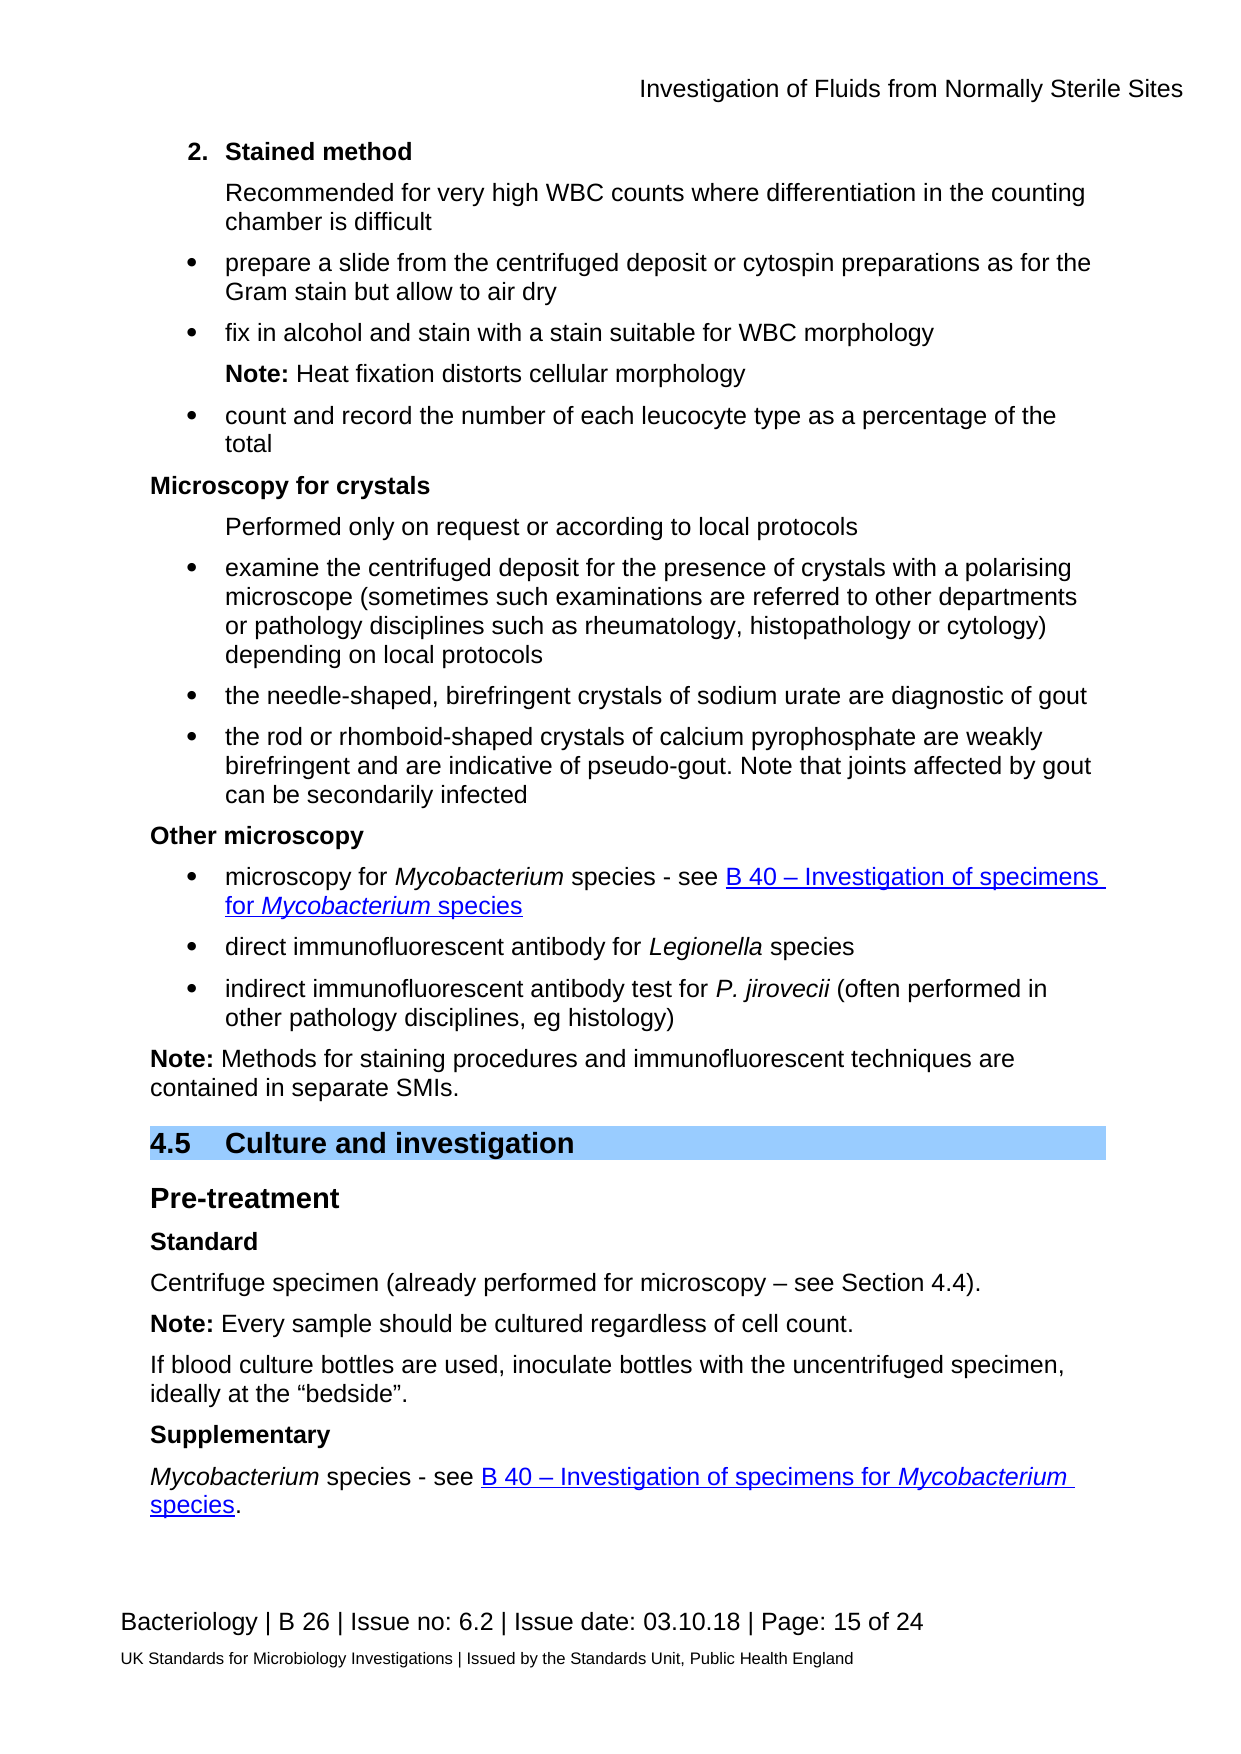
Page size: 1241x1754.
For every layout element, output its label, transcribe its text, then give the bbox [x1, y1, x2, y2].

list the rod or rhomboid-shaped crystals of calcium pyrophosphate are weakly birefringent and are indicative of pseudo-gout. Note that joints affected by gout can be secondarily infected [187, 722, 1106, 808]
text Microscopy for crystals [150, 471, 1106, 499]
list indirect immunofluorescent antibody test for P. jirovecii (often performed in other pathology disciplines, eg histology) [187, 974, 1106, 1031]
text Note: Methods for staining procedures and immunofluorescent techniques are contained in separate SMIs. [150, 1044, 1106, 1101]
list count and record the number of each leucocyte type as a percentage of the total [187, 401, 1106, 458]
list fix in alcohol and stain with a stain suitable for WBC morphology [187, 318, 1106, 347]
text Recommended for very high WBC counts where differentiation in the counting chamber is difficult [225, 178, 1106, 235]
list microscopy for Mycobacterium species - see B 40 – Investigation of specimens for Mycobacterium species [187, 862, 1106, 920]
text Performed only on request or according to local protocols [150, 512, 1106, 541]
list Stained method [187, 137, 1106, 165]
text Note: Every sample should be cultured regardless of cell count. [150, 1309, 1106, 1338]
list prepare a slide from the centrifuged deposit or cytospin preparations as for the Gram stain but allow to air dry [187, 248, 1106, 306]
text If blood culture bottles are used, inoculate bottles with the uncentrifuged specimen, ideally at the “bedside”. [150, 1351, 1106, 1408]
text Note: Heat fixation distorts cellular morphology [150, 359, 1106, 388]
text Mycobacterium species - see B 40 – Investigation of specimens for Mycobacterium species. [150, 1462, 1106, 1519]
subtitle Pre-treatment [150, 1181, 1106, 1214]
text Standard [150, 1227, 1106, 1256]
text Supplementary [150, 1421, 1106, 1449]
list direct immunofluorescent antibody for Legionella species [187, 932, 1106, 961]
text Centrifuge specimen (already performed for microscopy – see Section 4.4). [150, 1268, 1106, 1297]
subtitle 4.5 Culture and investigation [150, 1126, 1106, 1160]
list the needle-shaped, birefringent crystals of sodium urate are diagnostic of gout [187, 681, 1106, 710]
list examine the centrifuged deposit for the presence of crystals with a polarising microscope (sometimes such examinations are referred to other departments or pathology disciplines such as rheumatology, histopathology or cytology) depending on local protocols [187, 553, 1106, 668]
text Other microscopy [150, 821, 1106, 850]
